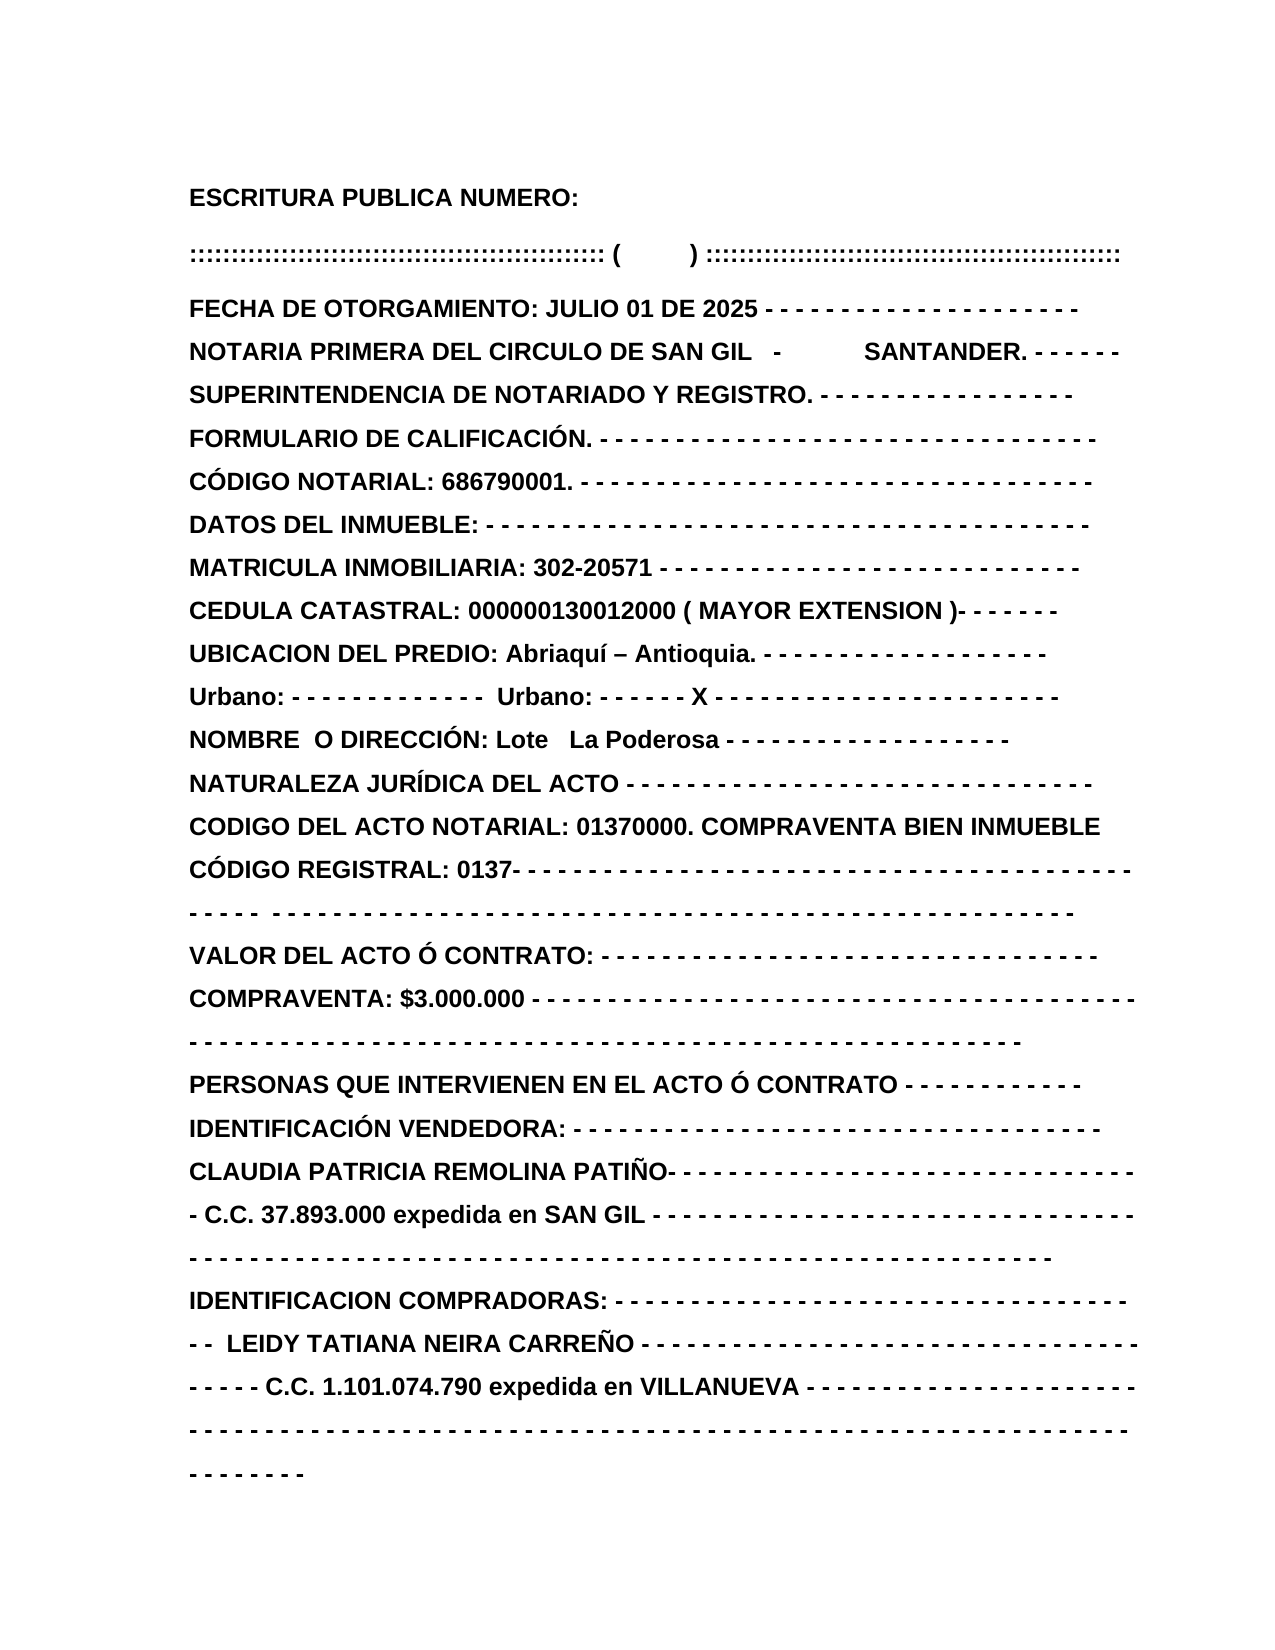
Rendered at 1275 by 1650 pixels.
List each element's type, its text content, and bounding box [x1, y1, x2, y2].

text ESCRITURA PUBLICA NUMERO: [189, 183, 1139, 212]
text FECHA DE OTORGAMIENTO: JULIO 01 DE 2025 - - - - - - - - - - - - - - - - - - - - - NOTARIA PRIMERA DEL CIRCULO DE SAN GIL - SANTANDER. - - - - - - SUPERINTENDENCIA DE NOTARIADO Y REGISTRO. - - - - - - - - - - - - - - - - - FORMULARIO DE CALIFICACIÓN. - - - - - - - - - - - - - - - - - - - - - - - - - - - - - - - - - CÓDIGO NOTARIAL: 686790001. - - - - - - - - - - - - - - - - - - - - - - - - - - - - - - - - - - DATOS DEL INMUEBLE: - - - - - - - - - - - - - - - - - - - - - - - - - - - - - - - - - - - - - - - - MATRICULA INMOBILIARIA: 302-20571 - - - - - - - - - - - - - - - - - - - - - - - - - - - - CEDULA CATASTRAL: 000000130012000 ( MAYOR EXTENSION )- - - - - - - UBICACION DEL PREDIO: Abriaquí – Antioquia. - - - - - - - - - - - - - - - - - - - Urbano: - - - - - - - - - - - - - Urbano: - - - - - - X - - - - - - - - - - - - - - - - - - - - - - - NOMBRE O DIRECCIÓN: Lote La Poderosa - - - - - - - - - - - - - - - - - - - NATURALEZA JURÍDICA DEL ACTO - - - - - - - - - - - - - - - - - - - - - - - - - - - - - - - CODIGO DEL ACTO NOTARIAL: 01370000. COMPRAVENTA BIEN INMUEBLE CÓDIGO REGISTRAL: 0137- - - - - - - - - - - - - - - - - - - - - - - - - - - - - - - - - - - - - - - - - - - - - - - - - - - - - - - - - - - - - - - - - - - - - - - - - - - - - - - - - - - - - - - - - - - - - - - - - - - VALOR DEL ACTO Ó CONTRATO: - - - - - - - - - - - - - - - - - - - - - - - - - - - - - - - - - COMPRAVENTA: $3.000.000 - - - - - - - - - - - - - - - - - - - - - - - - - - - - - - - - - - - - - - - - - - - - - - - - - - - - - - - - - - - - - - - - - - - - - - - - - - - - - - - - - - - - - - - - - - - - - - - PERSONAS QUE INTERVIENEN EN EL ACTO Ó CONTRATO - - - - - - - - - - - - IDENTIFICACIÓN VENDEDORA: - - - - - - - - - - - - - - - - - - - - - - - - - - - - - - - - - - - CLAUDIA PATRICIA REMOLINA PATIÑO- - - - - - - - - - - - - - - - - - - - - - - - - - - - - - - - C.C. 37.893.000 expedida en SAN GIL - - - - - - - - - - - - - - - - - - - - - - - - - - - - - - - - - - - - - - - - - - - - - - - - - - - - - - - - - - - - - - - - - - - - - - - - - - - - - - - - - - - - - - - - - IDENTIFICACION COMPRADORAS: - - - - - - - - - - - - - - - - - - - - - - - - - - - - - - - - - - - - LEIDY TATIANA NEIRA CARREÑO - - - - - - - - - - - - - - - - - - - - - - - - - - - - - - - - - - - - - - C.C. 1.101.074.790 expedida en VILLANUEVA - - - - - - - - - - - - - - - - - - - - - - - - - - - - - - - - - - - - - - - - - - - - - - - - - - - - - - - - - - - - - - - - - - - - - - - - - - - - - - - - - - - - - - - - - - - - [189, 294, 1139, 1487]
text :::::::::::::::::::::::::::::::::::::::::::::::::: ( ) :::::::::::::::::::::::::::::::::::::::::::::::::: [189, 239, 1139, 267]
